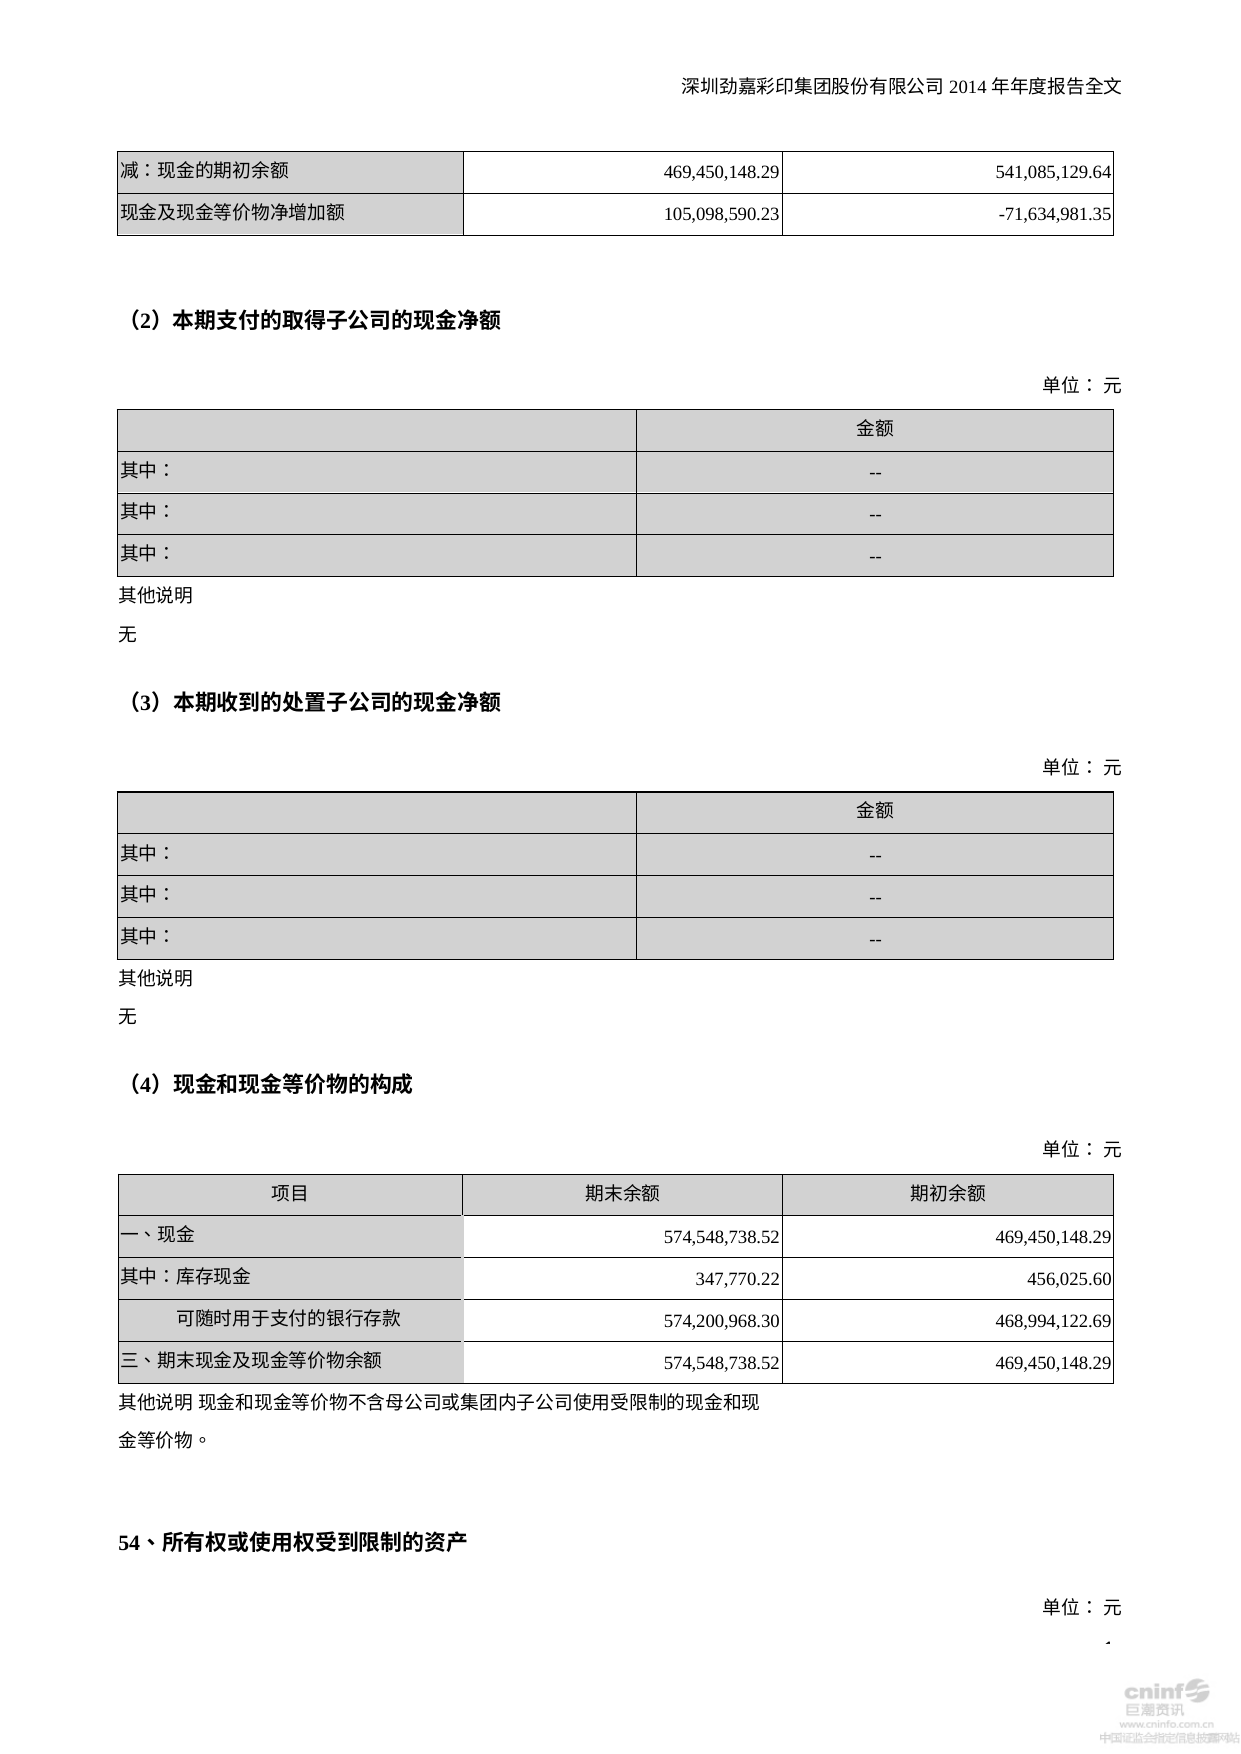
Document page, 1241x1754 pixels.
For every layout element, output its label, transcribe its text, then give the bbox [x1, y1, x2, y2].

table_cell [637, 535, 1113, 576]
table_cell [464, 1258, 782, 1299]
text 单位： 元 [102, 372, 1122, 397]
picture [1099, 1673, 1241, 1754]
subtitle （3）本期收到的处置子公司的现金净额 [118, 687, 1240, 717]
text 其他说明 现金和现金等价物不含母公司或集团内子公司使用受限制的现金和现金等价物。 [118, 1389, 776, 1452]
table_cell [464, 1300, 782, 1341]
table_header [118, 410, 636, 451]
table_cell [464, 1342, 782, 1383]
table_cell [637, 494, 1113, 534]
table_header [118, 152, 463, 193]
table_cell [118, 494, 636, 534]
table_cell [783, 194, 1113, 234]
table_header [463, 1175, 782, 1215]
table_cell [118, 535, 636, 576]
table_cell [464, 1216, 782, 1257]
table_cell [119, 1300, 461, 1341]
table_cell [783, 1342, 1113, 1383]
subtitle （4）现金和现金等价物的构成 [118, 1069, 1240, 1099]
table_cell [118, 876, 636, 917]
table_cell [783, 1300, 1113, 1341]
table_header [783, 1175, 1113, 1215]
text 其他说明 无 [118, 583, 195, 646]
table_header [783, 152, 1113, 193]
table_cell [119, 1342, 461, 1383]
text 其他说明 无 [118, 965, 195, 1029]
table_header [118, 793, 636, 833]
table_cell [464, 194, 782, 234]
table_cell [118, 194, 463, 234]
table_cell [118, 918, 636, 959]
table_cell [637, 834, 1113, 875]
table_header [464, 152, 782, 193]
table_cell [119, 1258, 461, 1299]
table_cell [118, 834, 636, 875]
subtitle （2）本期支付的取得子公司的现金净额 [118, 304, 1240, 334]
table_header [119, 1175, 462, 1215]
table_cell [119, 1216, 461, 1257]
text 单位： 元 [102, 754, 1122, 780]
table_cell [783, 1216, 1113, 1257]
text 单位： 元 [102, 1137, 1122, 1162]
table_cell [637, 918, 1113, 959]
subtitle 54、所有权或使用权受到限制的资产 [118, 1527, 1240, 1557]
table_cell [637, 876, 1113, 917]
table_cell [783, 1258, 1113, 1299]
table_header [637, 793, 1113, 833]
text 单位： 元 [102, 1594, 1122, 1620]
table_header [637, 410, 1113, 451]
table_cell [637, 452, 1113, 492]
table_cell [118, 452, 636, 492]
